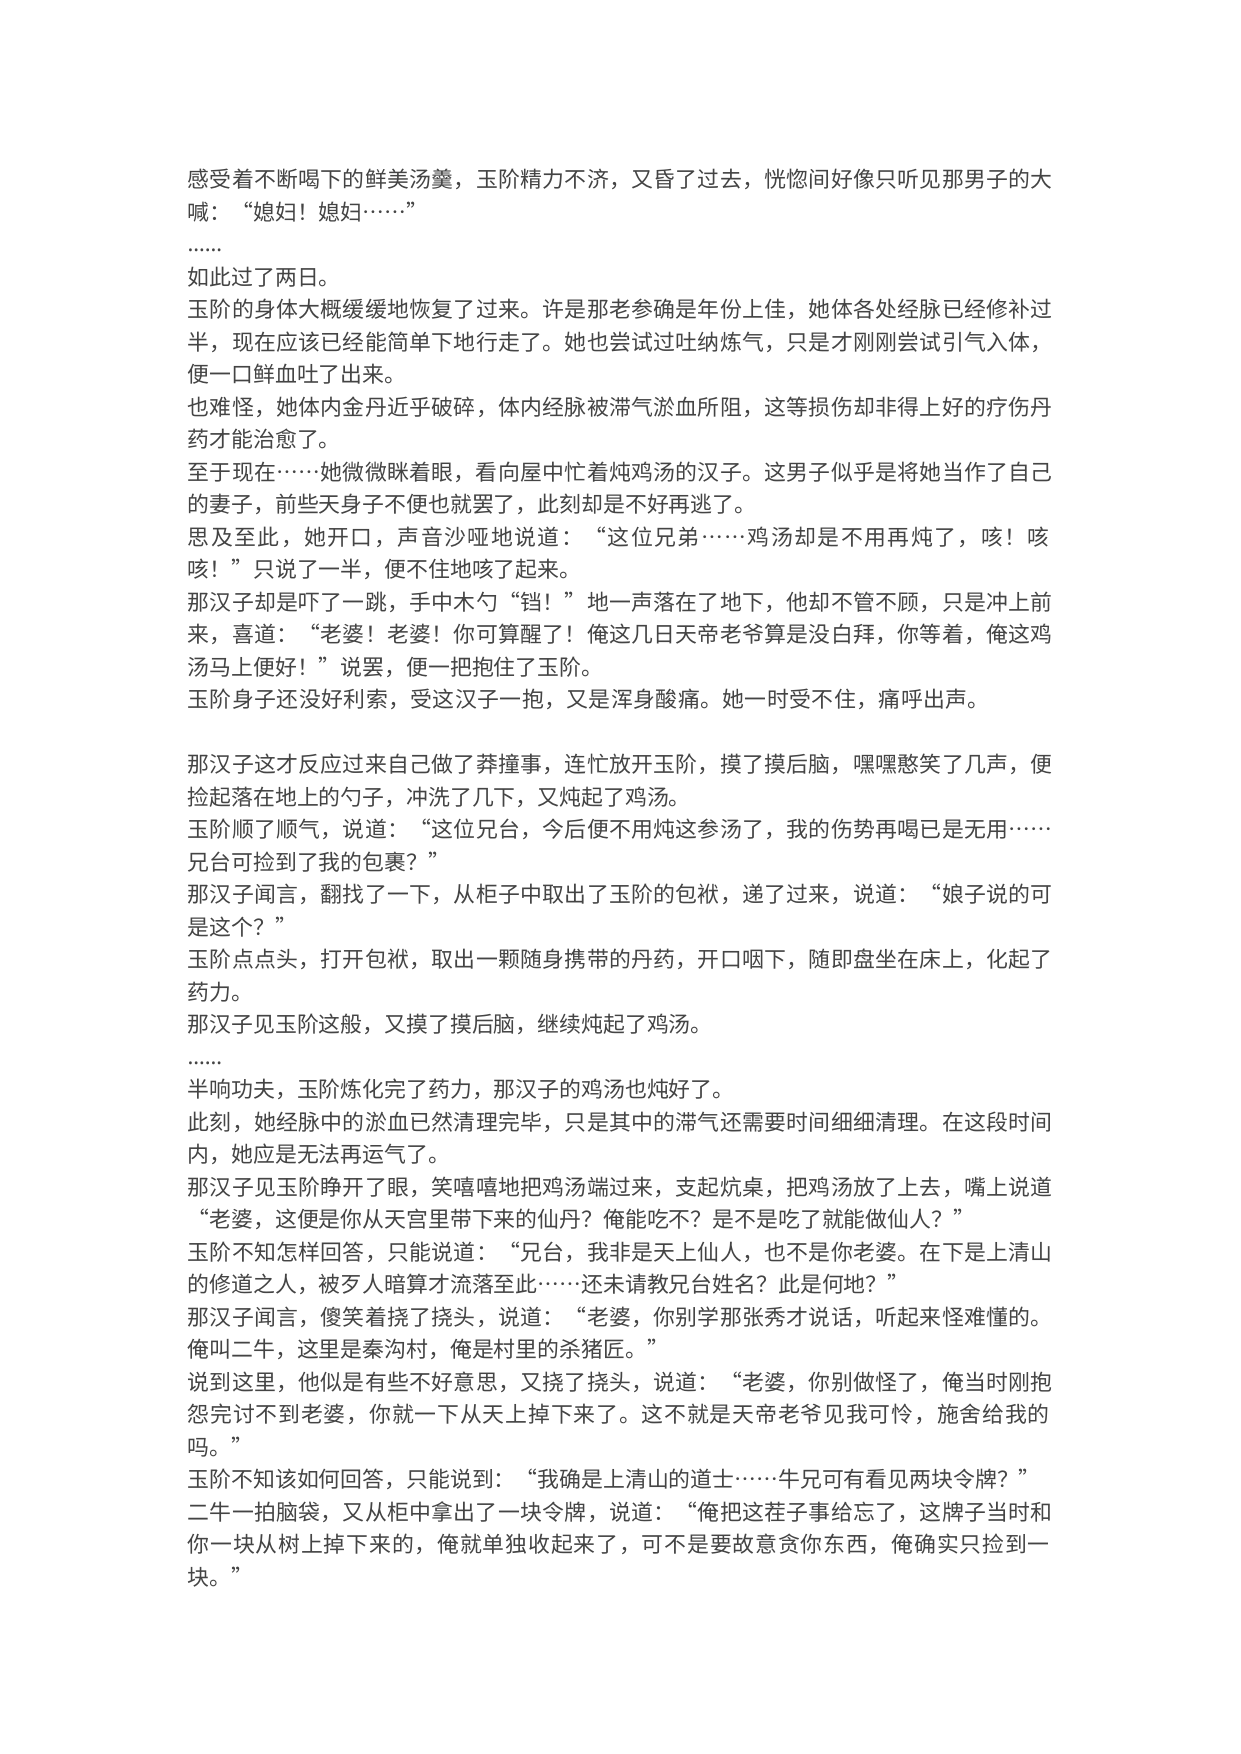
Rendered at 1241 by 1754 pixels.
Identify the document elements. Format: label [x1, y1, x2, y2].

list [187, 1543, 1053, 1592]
list [187, 162, 1053, 1542]
